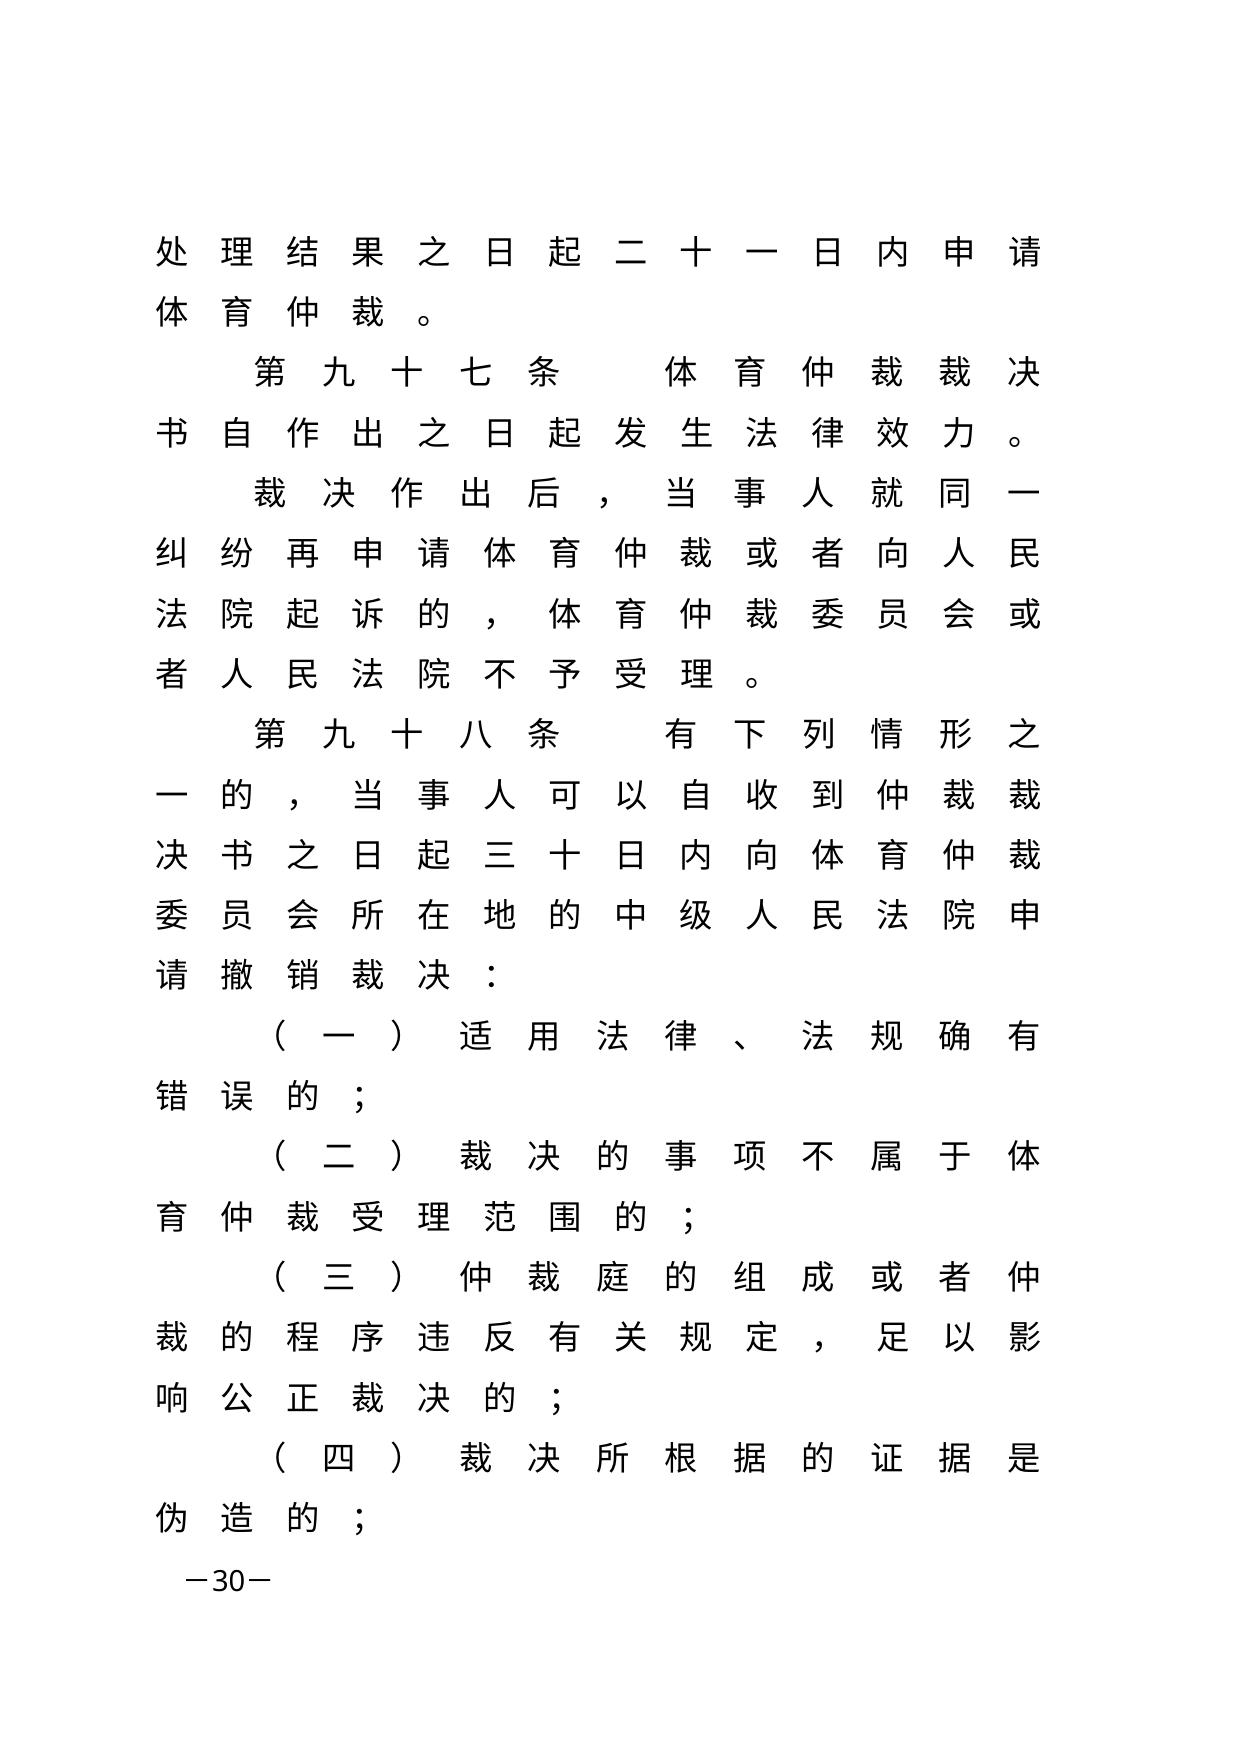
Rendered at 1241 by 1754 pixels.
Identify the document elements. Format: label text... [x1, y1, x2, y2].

text 第九十七条 体育仲裁裁决书自作出之日起发生法律效力。 [155, 340, 1073, 461]
text （四）裁决所根据的证据是伪造的； [155, 1426, 1073, 1546]
text 第九十六条 对体育社会组织、运动员管理单位、体育赛事活动组织者的处理决定或者内部纠纷解决机制处理结果不服的，当事人自收到处理决定或者纠纷处理结果之日起二十一日内申请体育仲裁。 [155, 219, 1073, 340]
text 裁决作出后，当事人就同一纠纷再申请体育仲裁或者向人民法院起诉的，体育仲裁委员会或者人民法院不予受理。 [155, 461, 1073, 702]
text （一）适用法律、法规确有错误的； [155, 1003, 1073, 1124]
text 第九十八条 有下列情形之一的，当事人可以自收到仲裁裁决书之日起三十日内向体育仲裁委员会所在地的中级人民法院申请撤销裁决： [155, 702, 1073, 1003]
text （三）仲裁庭的组成或者仲裁的程序违反有关规定，足以影响公正裁决的； [155, 1245, 1073, 1426]
text （二）裁决的事项不属于体育仲裁受理范围的； [155, 1124, 1073, 1245]
